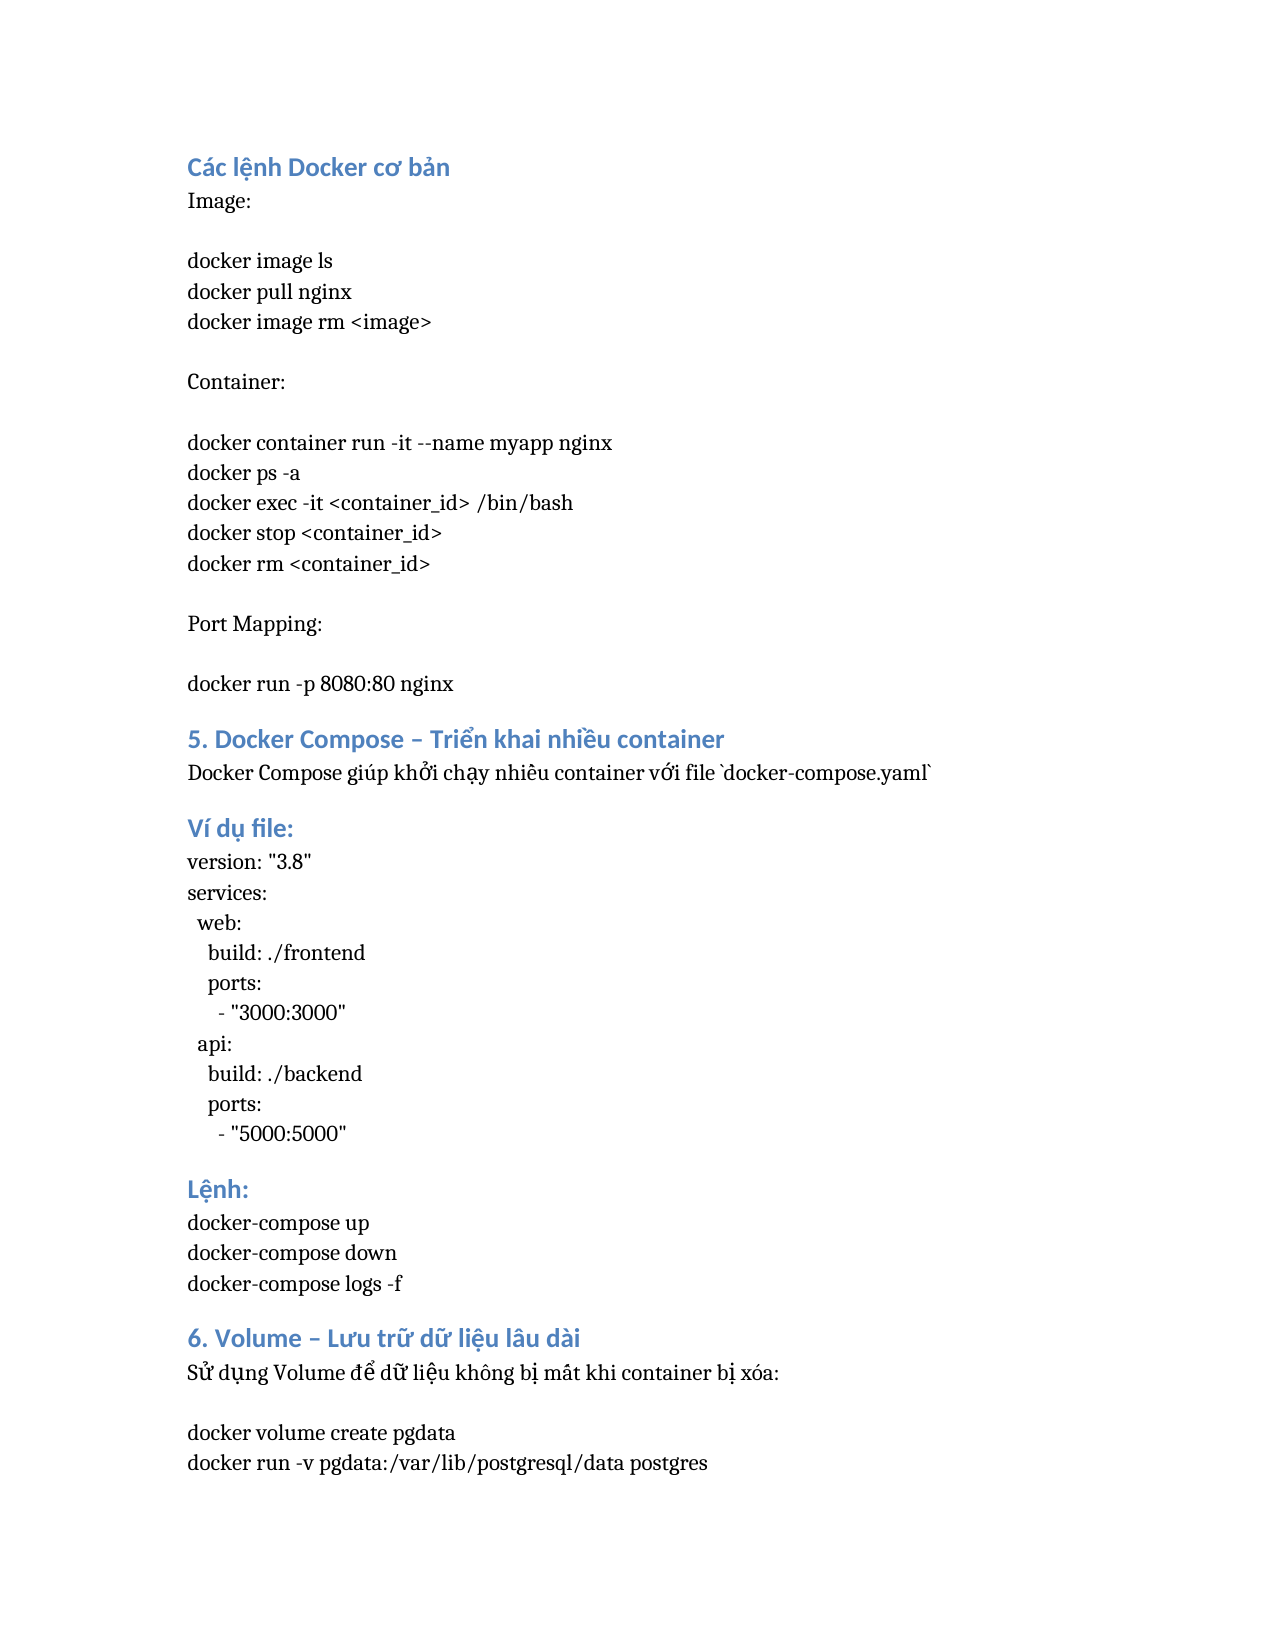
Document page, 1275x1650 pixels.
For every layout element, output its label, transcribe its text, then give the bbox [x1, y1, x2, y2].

subtitle Ví dụ file: [187, 811, 1087, 844]
text docker-compose up docker-compose down docker-compose logs -f [187, 1210, 1087, 1297]
text version: "3.8" services: web: build: ./frontend ports: - "3000:3000" api: build: ./backend ports: - "5000:5000" [187, 849, 1087, 1147]
text Image: docker image ls docker pull nginx docker image rm <image> Container: docker container run -it --name myapp nginx docker ps -a docker exec -it <container_id> /bin/bash docker stop <container_id> docker rm <container_id> Port Mapping: docker run -p 8080:80 nginx [187, 188, 1087, 698]
subtitle Lệnh: [187, 1172, 1087, 1205]
text Docker Compose giúp khởi chạy nhiều container với file `docker-compose.yaml` [187, 760, 1087, 787]
subtitle 5. Docker Compose – Triển khai nhiều container [187, 722, 1087, 755]
text Sử dụng Volume để dữ liệu không bị mất khi container bị xóa: docker volume create pgdata docker run -v pgdata:/var/lib/postgresql/data postgres [187, 1359, 1087, 1476]
subtitle Các lệnh Docker cơ bản [187, 150, 1087, 183]
subtitle 6. Volume – Lưu trữ dữ liệu lâu dài [187, 1321, 1087, 1354]
